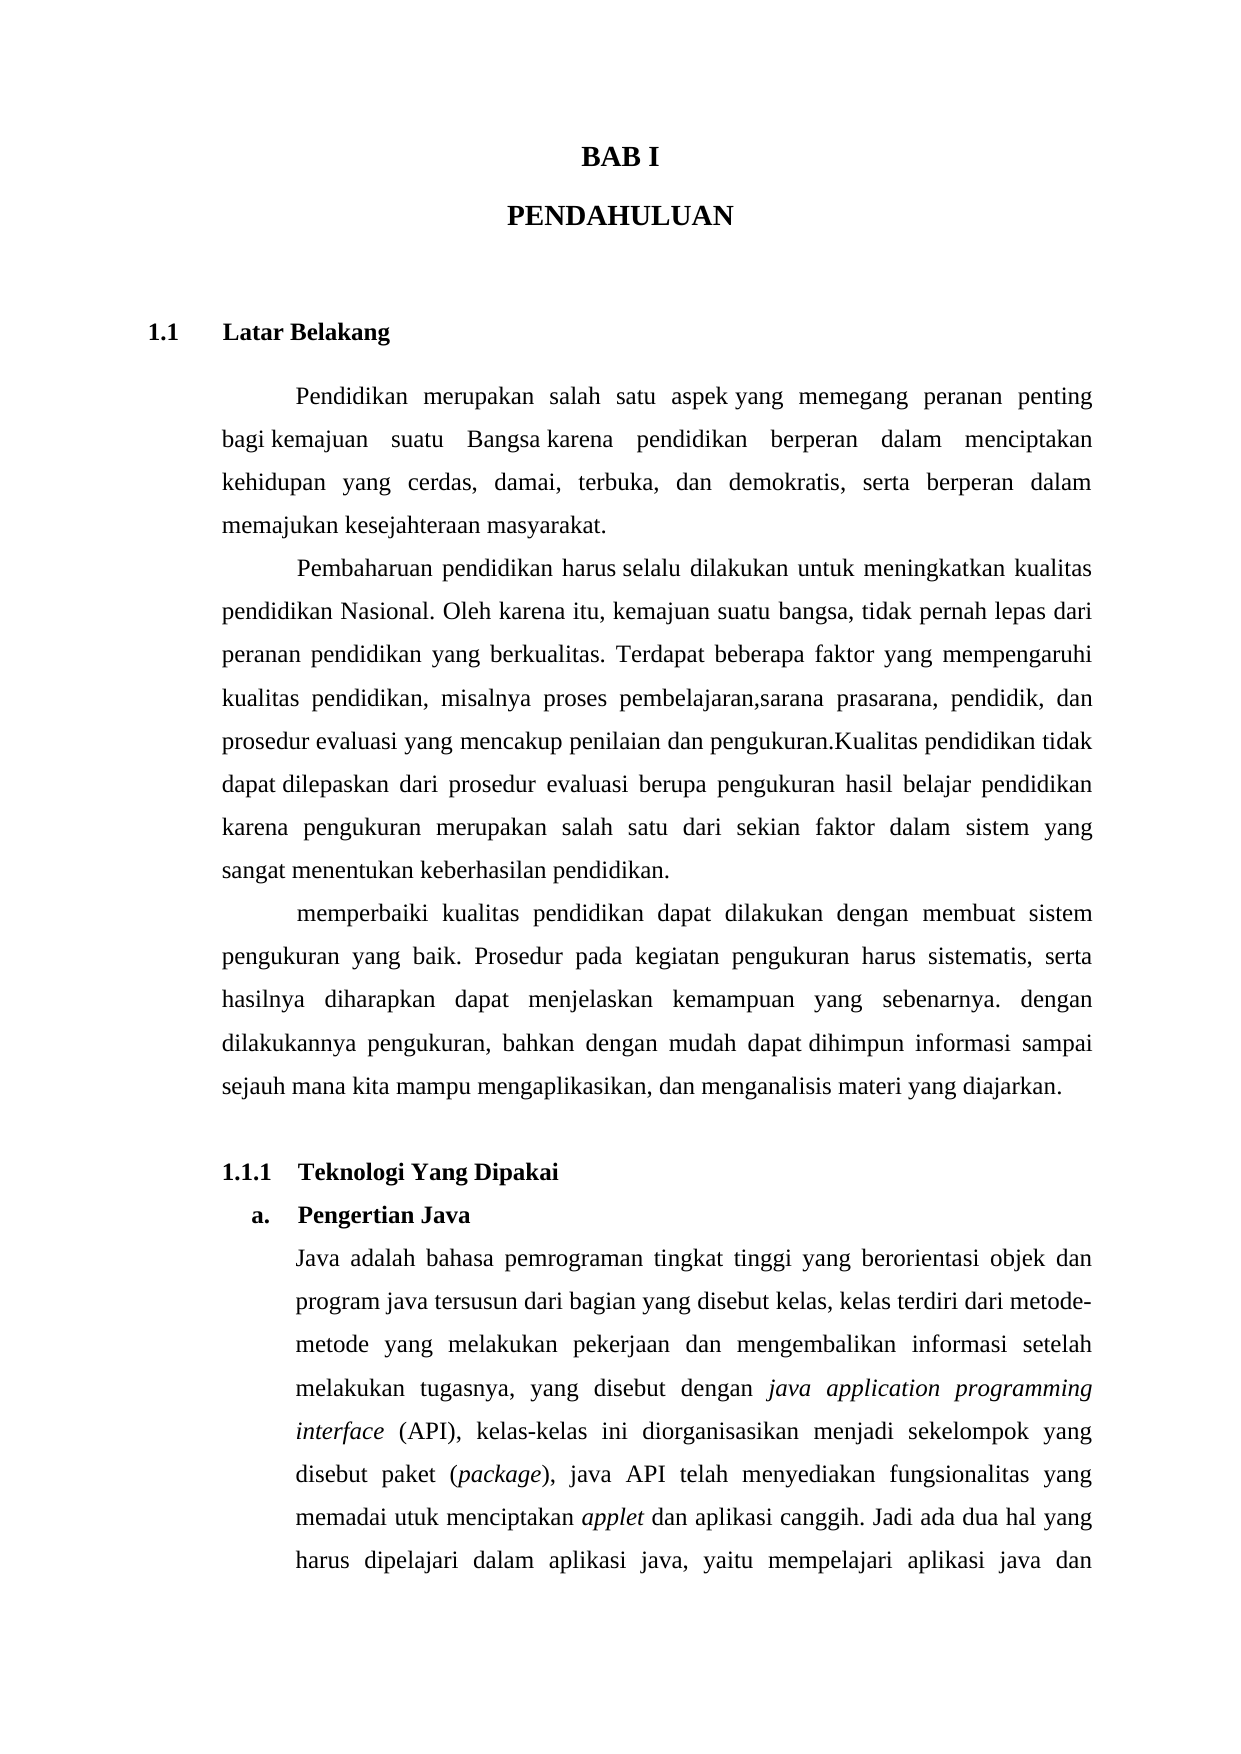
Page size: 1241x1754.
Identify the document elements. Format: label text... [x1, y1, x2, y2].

text Pembaharuan pendidikan harus selalu dilakukan untuk meningkatkan kualitas pendidikan Nasional. Oleh karena itu, kemajuan suatu bangsa, tidak pernah lepas dari peranan pendidikan yang berkualitas. Terdapat beberapa faktor yang mempengaruhi kualitas pendidikan, misalnya proses pembelajaran,sarana prasarana, pendidik, dan prosedur evaluasi yang mencakup penilaian dan pengukuran.Kualitas pendidikan tidak dapat dilepaskan dari prosedur evaluasi berupa pengukuran hasil belajar pendidikan karena pengukuran merupakan salah satu dari sekian faktor dalam sistem yang sangat menentukan keberhasilan pendidikan. [222, 553, 1093, 884]
text BAB I [148, 139, 1093, 172]
list Teknologi Yang Dipakai [222, 1157, 1093, 1186]
text Pendidikan merupakan salah satu aspek yang memegang peranan penting bagi kemajuan suatu Bangsa karena pendidikan berperan dalam menciptakan kehidupan yang cerdas, damai, terbuka, dan demokratis, serta berperan dalam memajukan kesejahteraan masyarakat. [222, 381, 1093, 539]
list Latar Belakang [148, 317, 1093, 346]
text memperbaiki kualitas pendidikan dapat dilakukan dengan membuat sistem pengukuran yang baik. Prosedur pada kegiatan pengukuran harus sistematis, serta hasilnya diharapkan dapat menjelaskan kemampuan yang sebenarnya. dengan dilakukannya pengukuran, bahkan dengan mudah dapat dihimpun informasi sampai sejauh mana kita mampu mengaplikasikan, dan menganalisis materi yang diajarkan. [222, 898, 1093, 1099]
text PENDAHULUAN [148, 198, 1093, 232]
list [295, 1243, 1093, 1574]
list Pengertian Java [251, 1200, 1093, 1229]
